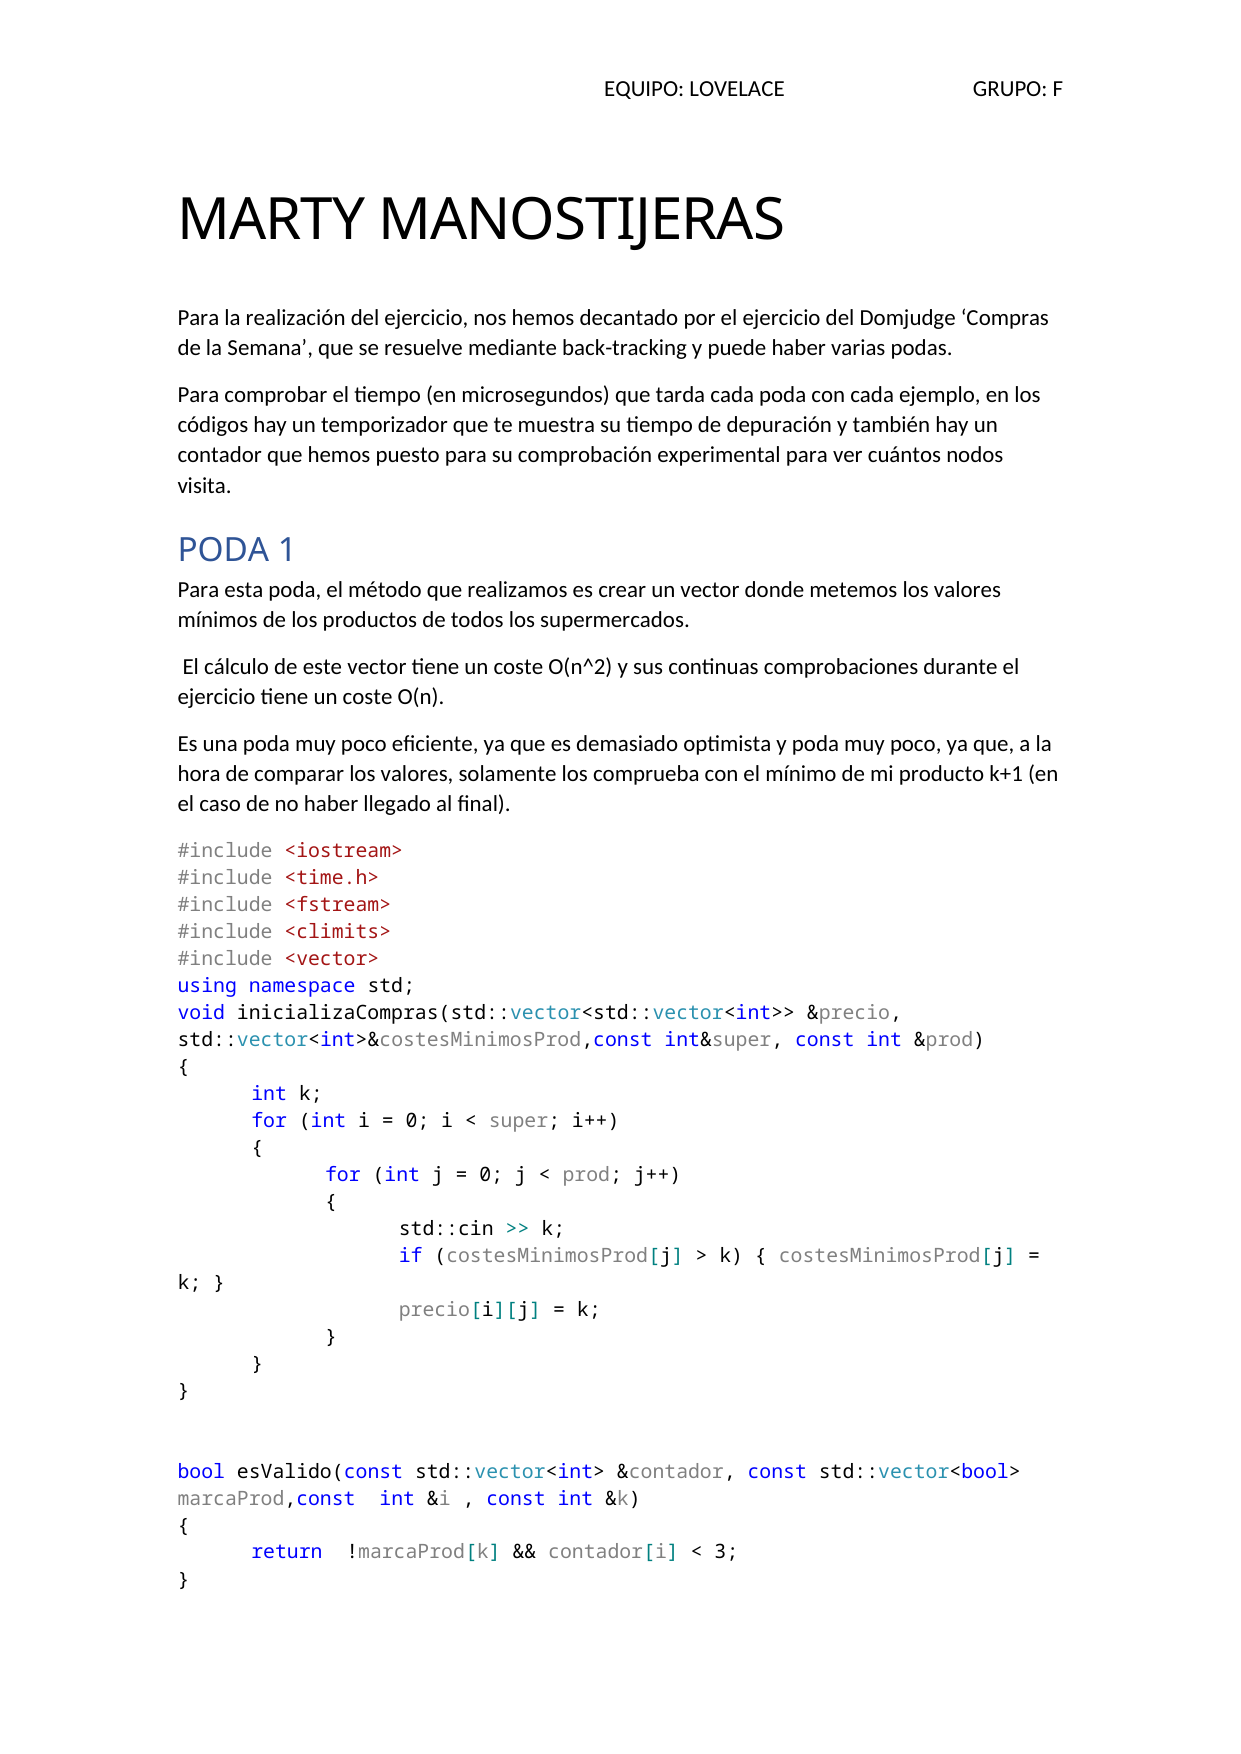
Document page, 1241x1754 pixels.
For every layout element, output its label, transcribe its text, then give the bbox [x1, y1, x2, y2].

text { [177, 1187, 1063, 1214]
text bool esValido(const std::vector<int> &contador, const std::vector<bool> marcaProd,const int &i , const int &k) [177, 1457, 1063, 1511]
text El cálculo de este vector tiene un coste O(n^2) y sus continuas comprobaciones durante el ejercicio tiene un coste O(n). [177, 652, 1063, 710]
title MARTY MANOSTIJERAS [177, 177, 1063, 256]
text } [177, 1349, 1063, 1376]
text using namespace std; [177, 971, 1063, 998]
text int k; [177, 1079, 1063, 1106]
text Es una poda muy poco eficiente, ya que es demasiado optimista y poda muy poco, ya que, a la hora de comparar los valores, solamente los comprueba con el mínimo de mi producto k+1 (en el caso de no haber llegado al final). [177, 729, 1063, 817]
subtitle PODA 1 [177, 526, 1063, 571]
text { [177, 1511, 1063, 1538]
text } [177, 1565, 1063, 1592]
text for (int j = 0; j < prod; j++) [177, 1160, 1063, 1187]
text precio[i][j] = k; [177, 1295, 1063, 1322]
text } [177, 1376, 1063, 1403]
text #include <iostream> [177, 836, 1063, 863]
text Para la realización del ejercicio, nos hemos decantado por el ejercicio del Domjudge ‘Compras de la Semana’, que se resuelve mediante back-tracking y puede haber varias podas. [177, 303, 1063, 361]
text { [177, 1052, 1063, 1079]
text if (costesMinimosProd[j] > k) { costesMinimosProd[j] = k; } [177, 1241, 1063, 1295]
text { [177, 1133, 1063, 1160]
text } [177, 1322, 1063, 1349]
text #include <vector> [177, 944, 1063, 971]
text std::cin >> k; [177, 1214, 1063, 1241]
text void inicializaCompras(std::vector<std::vector<int>> &precio, std::vector<int>&costesMinimosProd,const int&super, const int &prod) [177, 998, 1063, 1052]
text #include <climits> [177, 917, 1063, 944]
text #include <time.h> [177, 863, 1063, 890]
text Para comprobar el tiempo (en microsegundos) que tarda cada poda con cada ejemplo, en los códigos hay un temporizador que te muestra su tiempo de depuración y también hay un contador que hemos puesto para su comprobación experimental para ver cuántos nodos visita. [177, 380, 1063, 499]
text for (int i = 0; i < super; i++) [177, 1106, 1063, 1133]
text Para esta poda, el método que realizamos es crear un vector donde metemos los valores mínimos de los productos de todos los supermercados. [177, 575, 1063, 633]
text return !marcaProd[k] && contador[i] < 3; [177, 1538, 1063, 1565]
text #include <fstream> [177, 890, 1063, 917]
